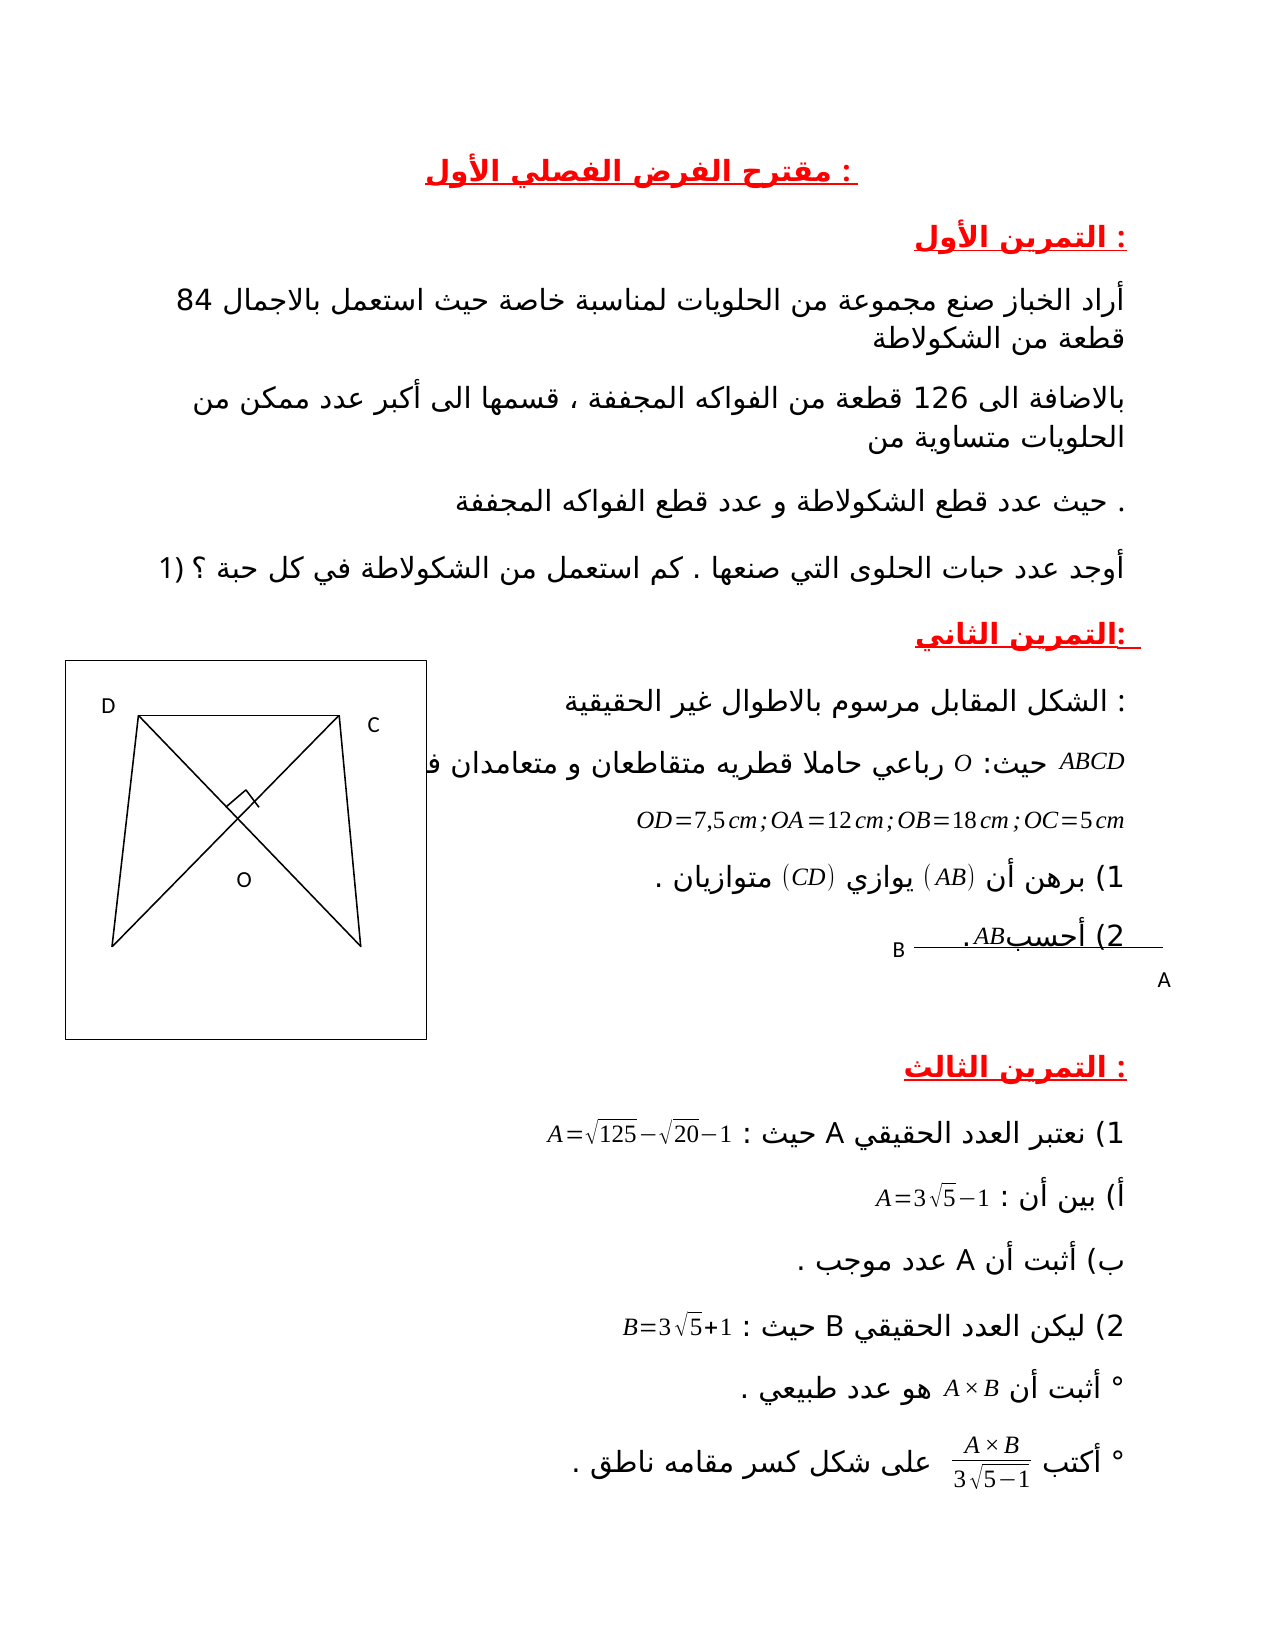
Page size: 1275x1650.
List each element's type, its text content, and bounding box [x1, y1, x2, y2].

text 1) أوجد عدد حبات الحلوى التي صنعها . كم استعمل من الشكولاطة في كل حبة ؟ [150, 547, 1125, 587]
text ° أكتب على شكل كسر مقامه ناطق . [150, 1431, 1125, 1492]
text التمرين الأول : [150, 216, 1125, 256]
text بالاضافة الى 126 قطعة من الفواكه المجففة ، قسمها الى أكبر عدد ممكن من الحلويات متساوية من [150, 382, 1125, 454]
text ب) أثبت أن A عدد موجب . [150, 1239, 1125, 1278]
text الشكل المقابل مرسوم بالاطوال غير الحقيقية : [427, 680, 1125, 719]
text مقترح الفرض الفصلي الأول : [150, 150, 1125, 190]
text أراد الخباز صنع مجموعة من الحلويات لمناسبة خاصة حيث استعمل بالاجمال 84 قطعة من الشكولاطة [150, 283, 1125, 356]
text ° أثبت أن هو عدد طبيعي . [150, 1372, 1125, 1406]
text التمرين الثاني: [150, 613, 1125, 653]
text التمرين الثالث : [150, 1046, 1125, 1086]
text حيث: رباعي حاملا قطريه متقاطعان و متعامدان في نقطة [427, 746, 1125, 780]
text 1) نعتبر العدد الحقيقي A حيث : [150, 1112, 1125, 1152]
text 2) ليكن العدد الحقيقي B حيث : [150, 1305, 1125, 1345]
text حيث عدد قطع الشكولاطة و عدد قطع الفواكه المجففة . [150, 480, 1125, 520]
text 2) أحسب. [427, 920, 1125, 954]
text 1) برهن أن يوازي متوازيان . [427, 860, 1125, 894]
text أ) بين أن : [150, 1179, 1125, 1213]
